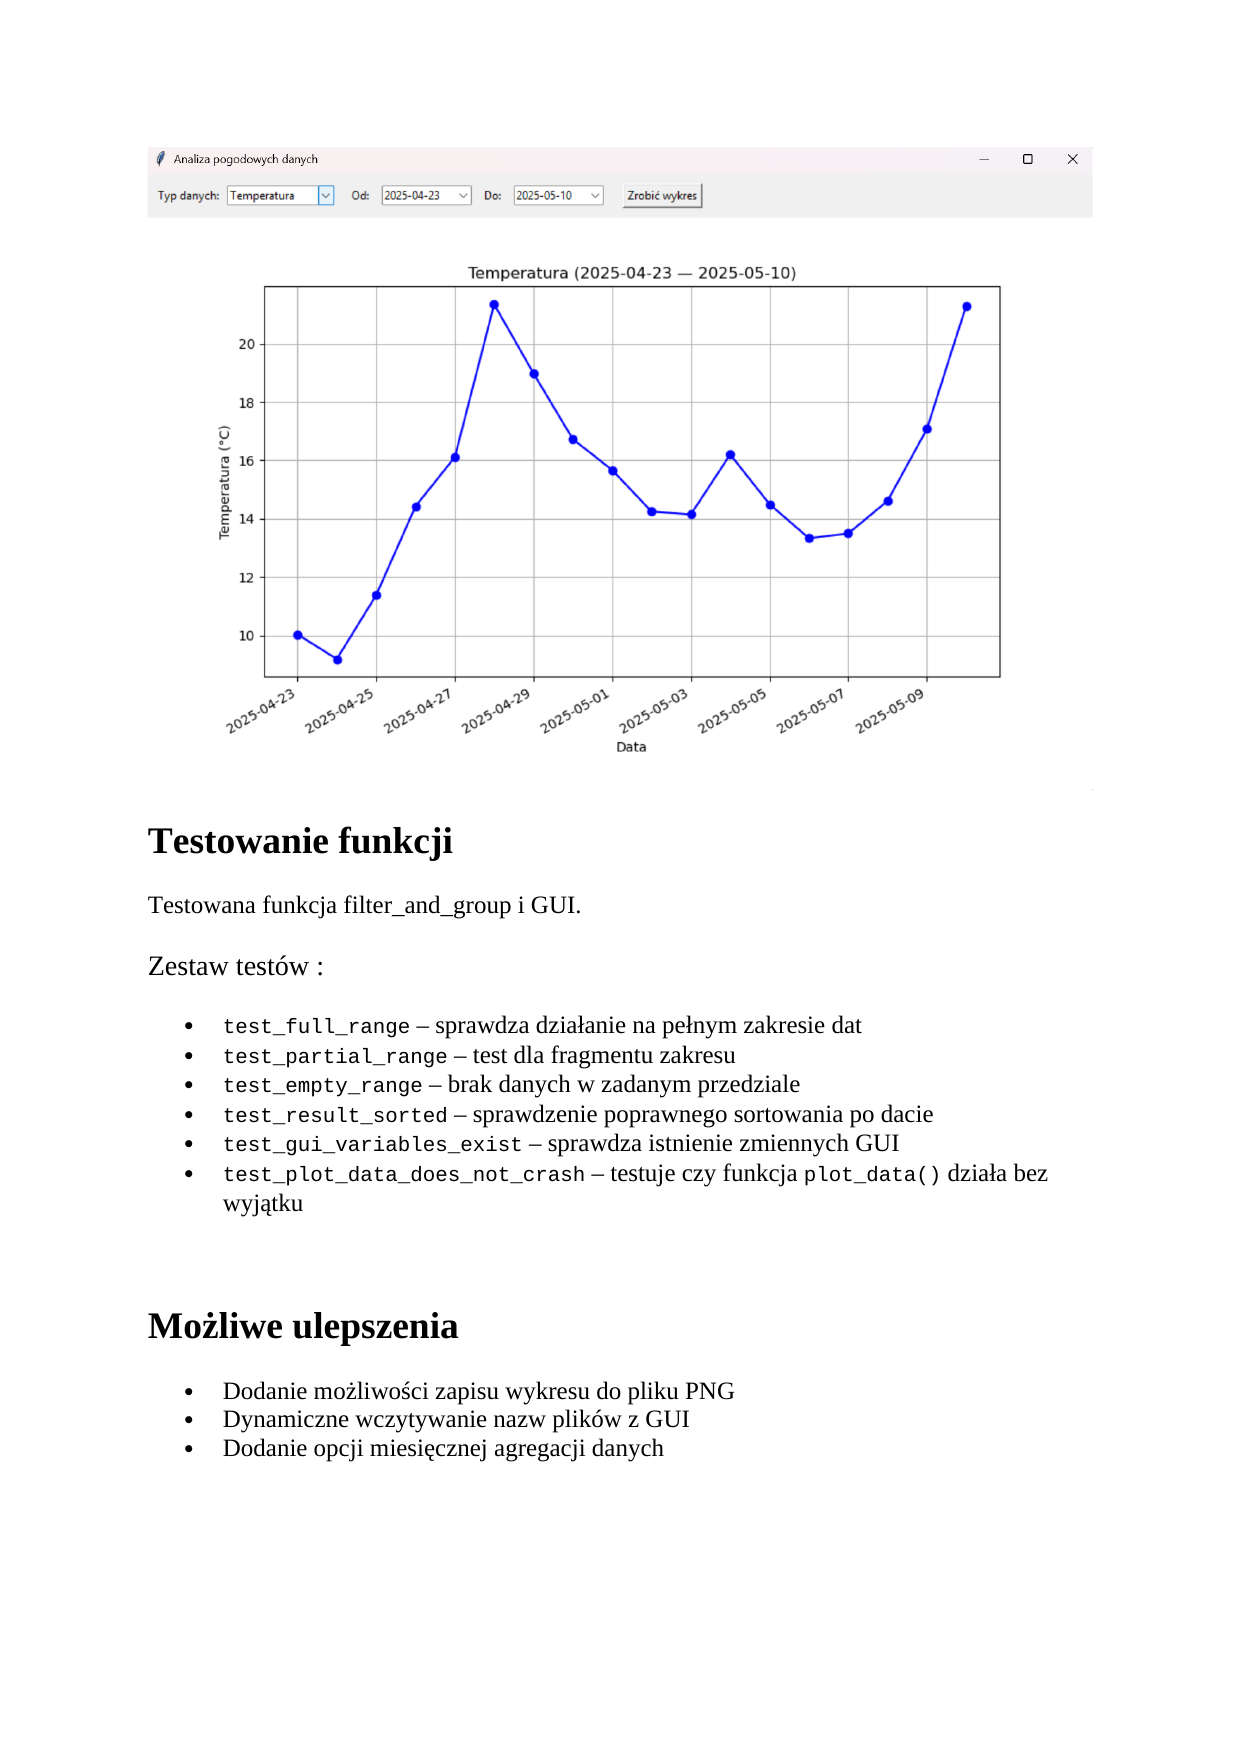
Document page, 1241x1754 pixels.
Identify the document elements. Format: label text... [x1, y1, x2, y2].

list Dodanie możliwości zapisu wykresu do pliku PNG [185, 1376, 1093, 1404]
list test_gui_variables_exist – sprawdza istnienie zmiennych GUI [185, 1128, 1093, 1158]
list Dynamiczne wczytywanie nazw plików z GUI [185, 1404, 1093, 1433]
list test_partial_range – test dla fragmentu zakresu [185, 1040, 1093, 1069]
text Testowana funkcja filter_and_group i GUI. [148, 891, 1093, 919]
picture [147, 147, 1093, 790]
list test_result_sorted – sprawdzenie poprawnego sortowania po dacie [185, 1099, 1093, 1128]
list test_full_range – sprawdza działanie na pełnym zakresie dat [185, 1010, 1093, 1040]
text Testowanie funkcji [148, 818, 1093, 861]
list Dodanie opcji miesięcznej agregacji danych [185, 1433, 1093, 1462]
list test_empty_range – brak danych w zadanym przedziale [185, 1069, 1093, 1099]
text Zestaw testów : [148, 948, 1093, 981]
list test_plot_data_does_not_crash – testuje czy funkcja plot_data() działa bez wyjątku [185, 1158, 1093, 1216]
text Możliwe ulepszenia [148, 1303, 1093, 1347]
